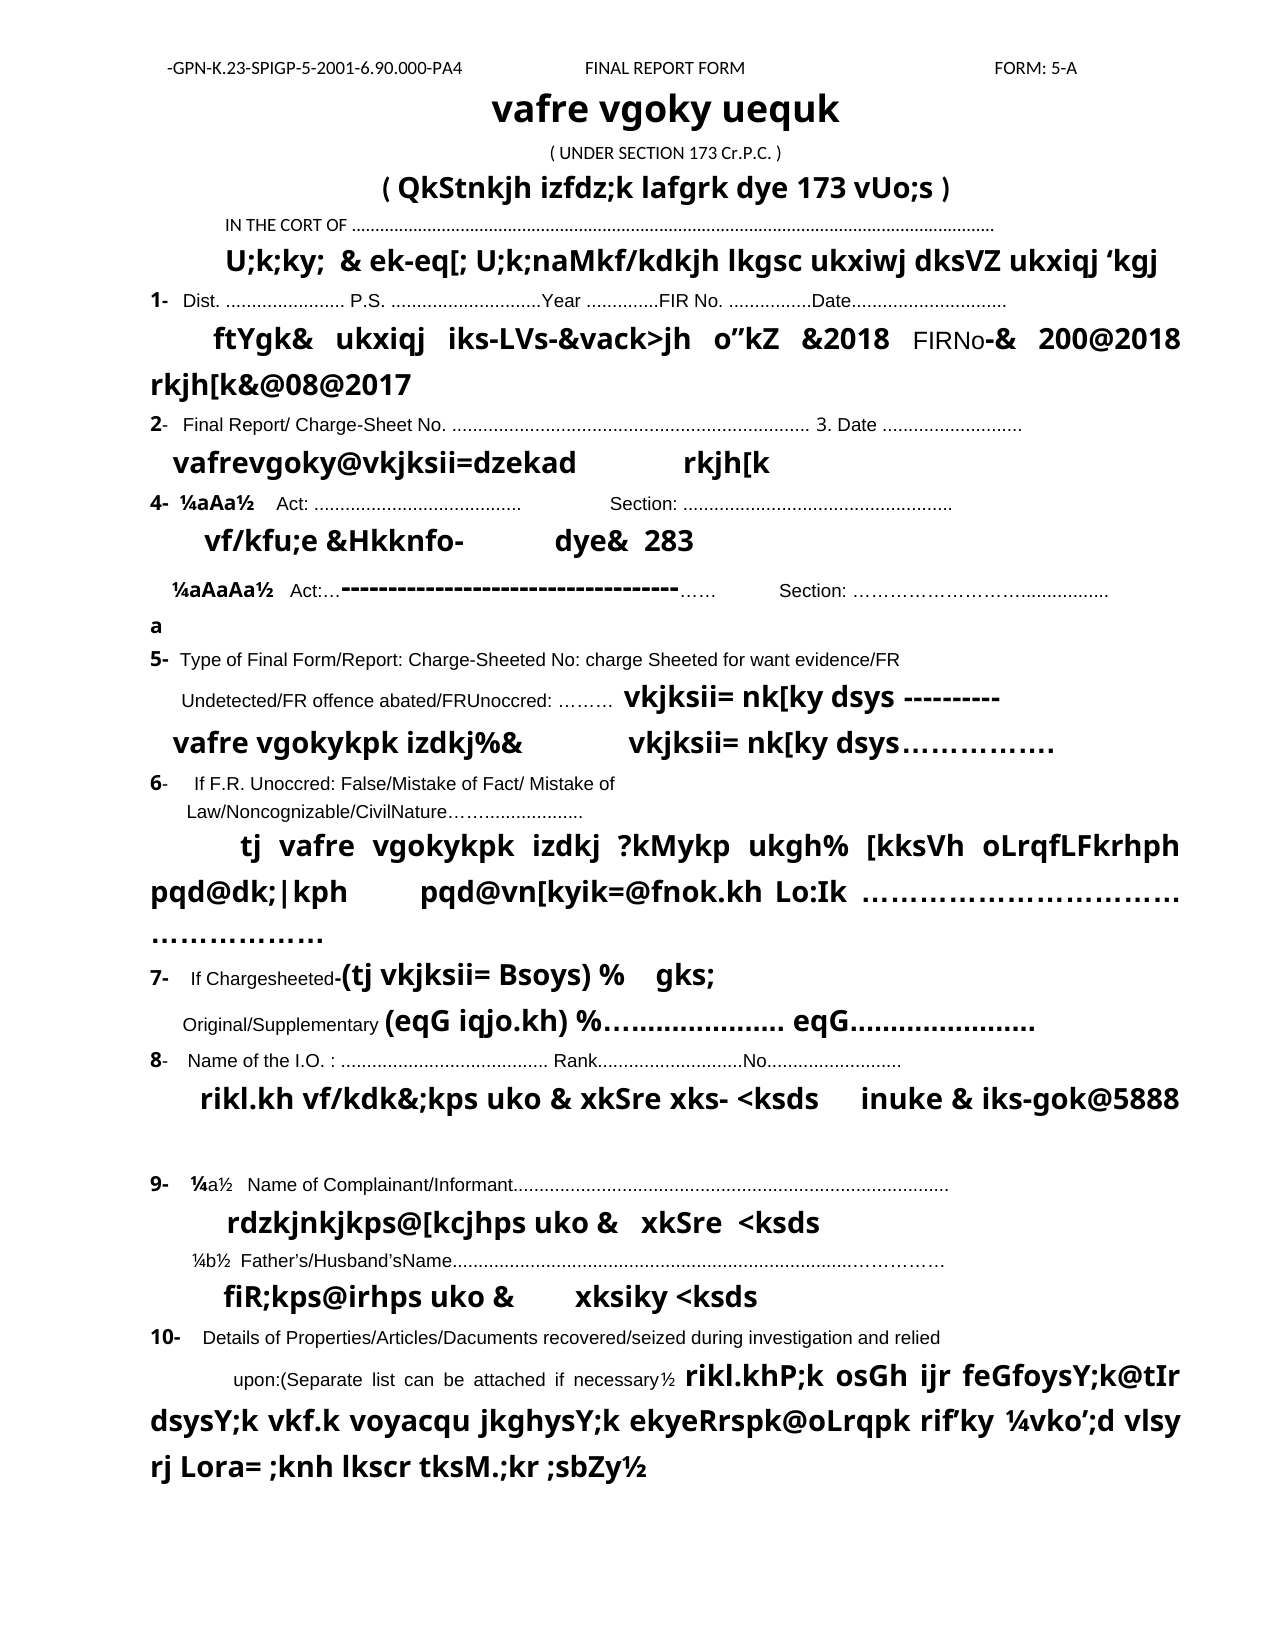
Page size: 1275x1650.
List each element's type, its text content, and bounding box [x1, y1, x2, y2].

text 7- If Chargesheeted-(tj vkjksii= Bsoys) % gks; [150, 954, 1181, 994]
text ¼aAaAa½ Act:…------------------------------------…… Section: ………………………................. [150, 566, 1181, 606]
text 5- Type of Final Form/Report: Charge-Sheeted No: charge Sheeted for want evidence/FR [150, 644, 1181, 672]
text rikl.kh vf/kdk&;kps uko & xkSre xks- <ksds inuke & iks-gok@5888 [150, 1078, 1181, 1163]
text 10- Details of Properties/Articles/Dacuments recovered/seized during investigation and relied [150, 1322, 1181, 1351]
text IN THE CORT OF ........................................................................................................................................ [225, 213, 1181, 236]
text 1- Dist. ....................... P.S. .............................Year ..............FIR No. ................Date.............................. [150, 286, 1181, 314]
text Original/Supplementary (eqG iqjo.kh) %…................... eqG....................... [150, 1000, 1181, 1039]
text rdzkjnkjkps@[kcjhps uko & xkSre <ksds [150, 1202, 1181, 1242]
text vafre vgoky uequk [150, 83, 1181, 134]
text tj vafre vgokykpk izdkj ?kMykp ukgh% [kksVh oLrqfLFkrhph pqd@dk;|kph pqd@vn[kyik=@fnok.kh Lo:Ik …………………………… ……………… [150, 825, 1181, 949]
text Law/Noncognizable/CivilNature……................... [150, 801, 1181, 822]
text ftYgk& ukxiqj iks-LVs-&vack>jh o”kZ &2018 FIRNo-& 200@2018 rkjh[k&@08@2017 [150, 318, 1181, 403]
text 2- Final Report/ Charge-Sheet No. ..................................................................... 3. Date ........................... [150, 409, 1181, 438]
text ¼b½ Father’s/Husband’sName.............................................................................…………… [150, 1247, 1181, 1273]
text 9- ¼a½ Name of Complainant/Informant.................................................................................... [150, 1169, 1181, 1198]
text 8- Name of the I.O. : ........................................ Rank............................No.......................... [150, 1045, 1181, 1074]
text 4- ¼aAa½ Act: ........................................ Section: .................................................... [150, 488, 1181, 516]
text U;k;ky; & ek-eq[; U;k;naMkf/kdkjh lkgsc ukxiwj dksVZ ukxiqj ‘kgj [150, 240, 1181, 279]
text a [150, 611, 1181, 640]
text vafre vgokykpk izdkj%& vkjksii= nk[ky dsys……………. [150, 722, 1181, 762]
text 6- If F.R. Unoccred: False/Mistake of Fact/ Mistake of [150, 768, 1181, 796]
text vf/kfu;e &Hkknfo- dye& 283 [150, 520, 1181, 560]
text vafrevgoky@vkjksii=dzekad rkjh[k [150, 442, 1181, 482]
text -GPN-K.23-SPIGP-5-2001-6.90.000-PA4 FINAL REPORT FORM FORM: 5-A [150, 56, 1181, 79]
text ( QkStnkjh izfdz;k lafgrk dye 173 vUo;s ) [150, 168, 1181, 207]
text Undetected/FR offence abated/FRUnoccred: ……… vkjksii= nk[ky dsys ---------- [150, 677, 1181, 716]
text upon:(Separate list can be attached if necessary½ rikl.khP;k osGh ijr feGfoysY;k@tIr dsysY;k vkf.k voyacqu jkghysY;k ekyeRrspk@oLrqpk rif’ky ¼vko’;d vlsy rj Lora= ;knh lkscr tksM.;kr ;sbZy½ [150, 1355, 1181, 1486]
text ( UNDER SECTION 173 Cr.P.C. ) [150, 141, 1181, 164]
text fiR;kps@irhps uko & xksiky <ksds [150, 1277, 1181, 1316]
